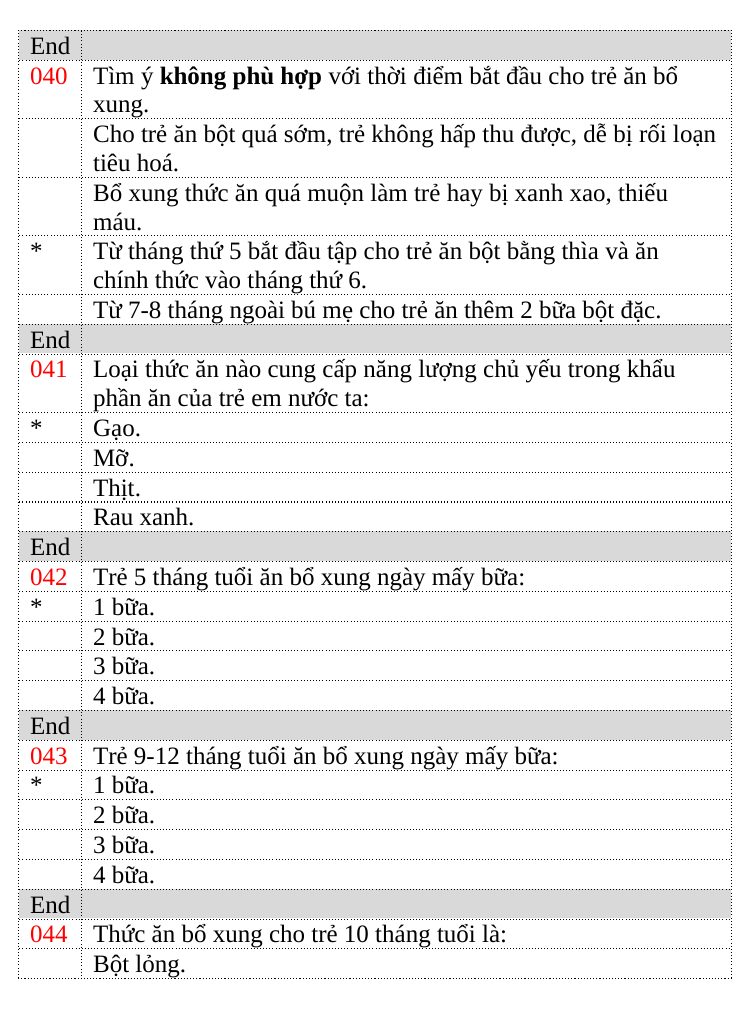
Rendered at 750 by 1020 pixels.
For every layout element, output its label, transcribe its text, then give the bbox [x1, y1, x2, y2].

table_cell Cho trẻ ăn bột quá sớm, trẻ không hấp thu được, dễ bị rối loạn tiêu hoá. [82, 118, 731, 177]
table_cell Tìm ý không phù hợp với thời điểm bắt đầu cho trẻ ăn bổ xung. [82, 60, 731, 118]
table_cell [19, 501, 82, 531]
table_cell Trẻ 5 tháng tuổi ăn bổ xung ngày mấy bữa: [82, 561, 731, 591]
table_cell 3 bữa. [82, 829, 731, 859]
table_cell [82, 324, 731, 353]
table_cell [19, 177, 82, 235]
table_cell [19, 442, 82, 472]
table_cell [19, 472, 82, 501]
table_cell 041 [19, 354, 82, 412]
table_cell [82, 710, 731, 740]
table_cell [19, 118, 82, 177]
table_cell Rau xanh. [82, 501, 731, 531]
table_cell 042 [19, 561, 82, 591]
table_cell End [19, 889, 82, 918]
table_cell 040 [19, 60, 82, 118]
table_cell Thức ăn bổ xung cho trẻ 10 tháng tuổi là: [82, 919, 731, 948]
table_cell [19, 650, 82, 680]
table_cell 4 bữa. [82, 859, 731, 889]
table_cell * [19, 412, 82, 442]
table_cell Từ 7-8 tháng ngoài bú mẹ cho trẻ ăn thêm 2 bữa bột đặc. [82, 294, 731, 324]
table_cell End [19, 531, 82, 561]
table_cell * [19, 235, 82, 294]
table_cell 044 [19, 919, 82, 948]
table_cell [19, 621, 82, 650]
table_cell Bột lỏng. [82, 948, 731, 978]
table_cell [19, 294, 82, 324]
table_cell [82, 889, 731, 918]
table_cell [19, 799, 82, 829]
table_cell [19, 680, 82, 710]
table_cell 4 bữa. [82, 680, 731, 710]
table_cell 1 bữa. [82, 770, 731, 799]
table_cell 2 bữa. [82, 621, 731, 650]
table_cell [19, 859, 82, 889]
table_cell Từ tháng thứ 5 bắt đầu tập cho trẻ ăn bột bằng thìa và ăn chính thức vào tháng thứ 6. [82, 235, 731, 294]
table_cell Loại thức ăn nào cung cấp năng lượng chủ yếu trong khẩu phần ăn của trẻ em nước ta: [82, 354, 731, 412]
table_cell 3 bữa. [82, 650, 731, 680]
table_cell * [19, 591, 82, 621]
table_cell [19, 829, 82, 859]
table_cell Mỡ. [82, 442, 731, 472]
table_cell End [19, 30, 82, 60]
table_cell [82, 531, 731, 561]
table_cell Gạo. [82, 412, 731, 442]
table_cell Thịt. [82, 472, 731, 501]
table_cell [19, 948, 82, 978]
table_cell Bổ xung thức ăn quá muộn làm trẻ hay bị xanh xao, thiếu máu. [82, 177, 731, 235]
table_cell End [19, 324, 82, 353]
table_cell Trẻ 9-12 tháng tuổi ăn bổ xung ngày mấy bữa: [82, 740, 731, 769]
table_cell [82, 30, 731, 60]
table_cell * [19, 770, 82, 799]
table_cell 2 bữa. [82, 799, 731, 829]
table_cell 043 [19, 740, 82, 769]
table_cell 1 bữa. [82, 591, 731, 621]
table_cell End [19, 710, 82, 740]
